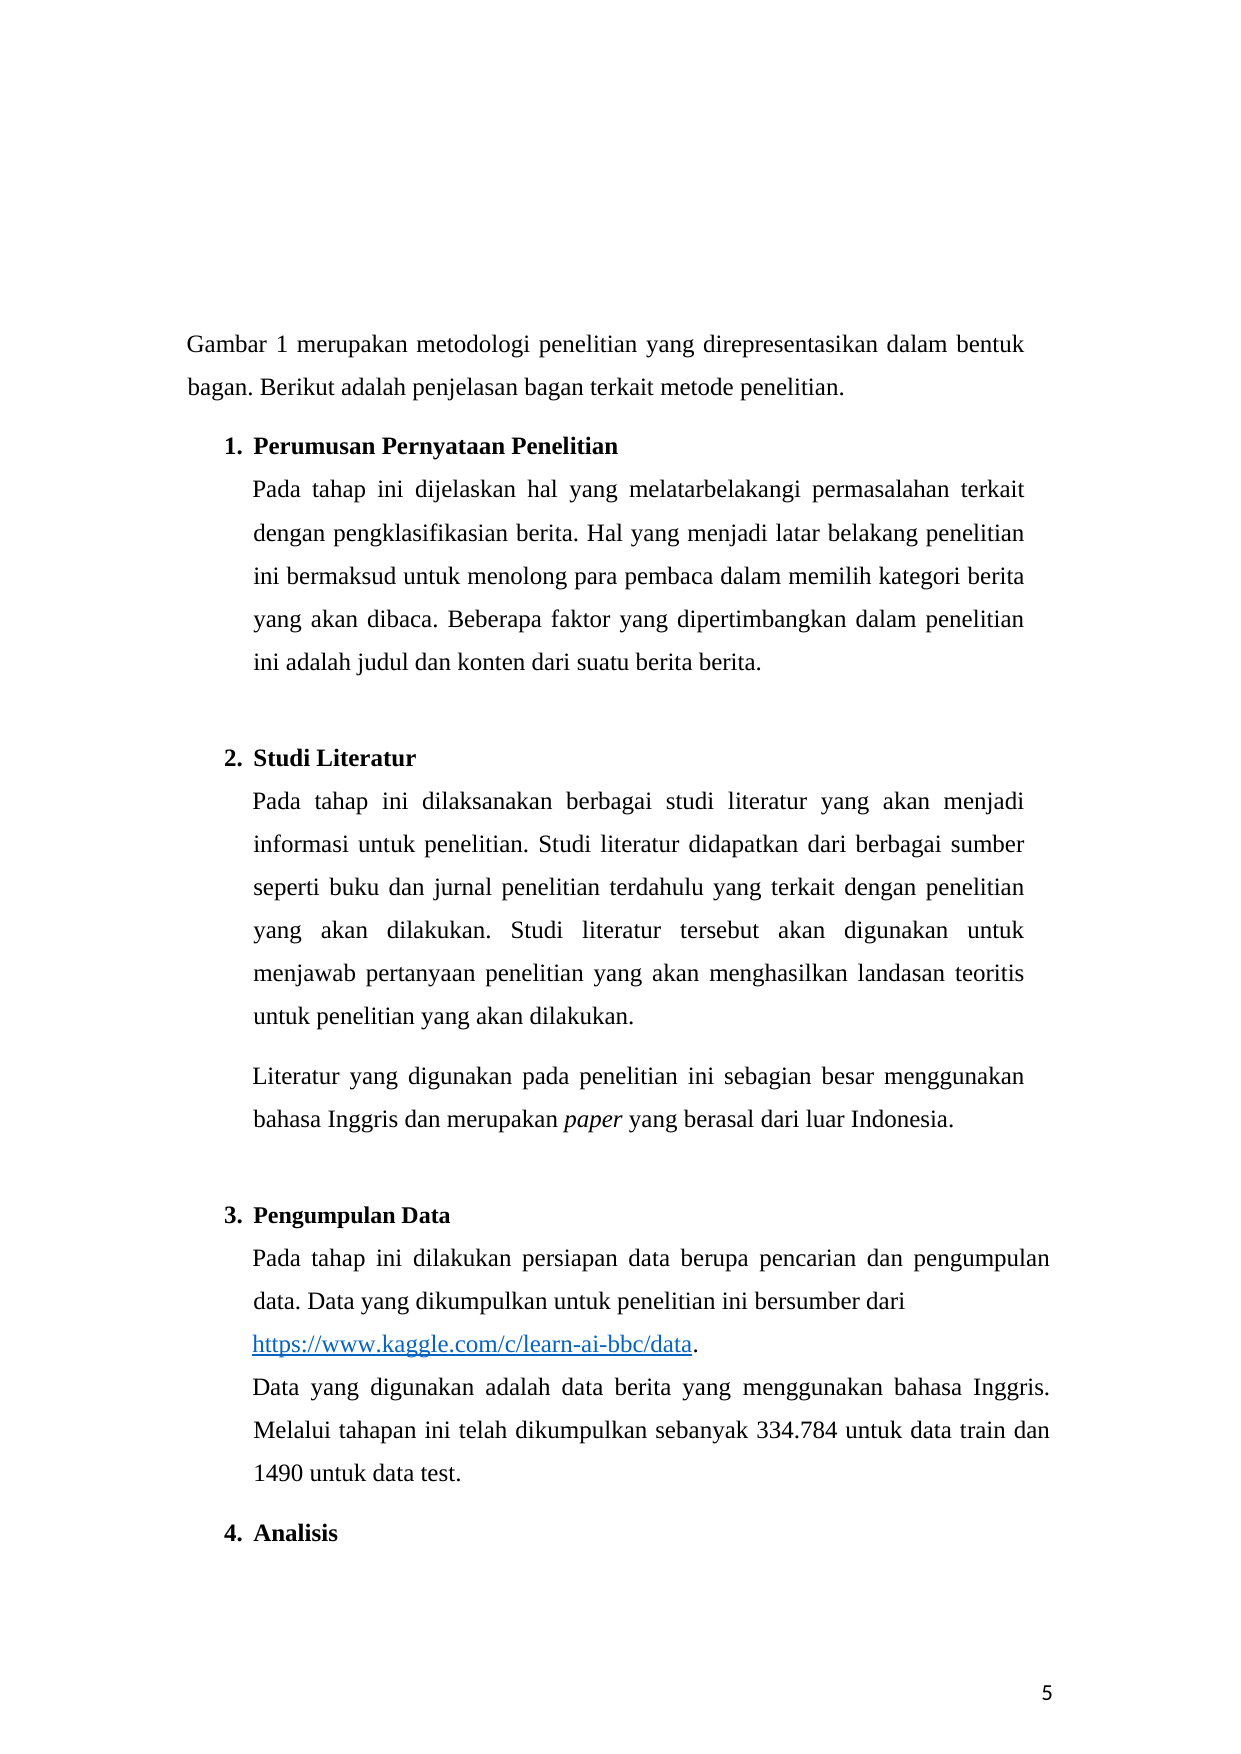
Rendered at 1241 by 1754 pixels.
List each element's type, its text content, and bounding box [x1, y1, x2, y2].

text 2. Studi Literatur [224, 743, 1050, 771]
text Pada tahap ini dilaksanakan berbagai studi literatur yang akan menjadi informasi untuk penelitian. Studi literatur didapatkan dari berbagai sumber seperti buku dan jurnal penelitian terdahulu yang terkait dengan penelitian yang akan dilakukan. Studi literatur tersebut akan digunakan untuk menjawab pertanyaan penelitian yang akan menghasilkan landasan teoritis untuk penelitian yang akan dilakukan. [252, 786, 1025, 1030]
text Pada tahap ini dijelaskan hal yang melatarbelakangi permasalahan terkait dengan pengklasifikasian berita. Hal yang menjadi latar belakang penelitian ini bermaksud untuk menolong para pembaca dalam memilih kategori berita yang akan dibaca. Beberapa faktor yang dipertimbangkan dalam penelitian ini adalah judul dan konten dari suatu berita berita. [252, 474, 1025, 676]
text 1. Perumusan Pernyataan Penelitian [224, 431, 1050, 460]
text Gambar 1 merupakan metodologi penelitian yang direpresentasikan dalam bentuk bagan. Berikut adalah penjelasan bagan terkait metode penelitian. [186, 329, 1025, 401]
text Literatur yang digunakan pada penelitian ini sebagian besar menggunakan bahasa Inggris dan merupakan paper yang berasal dari luar Indonesia. [252, 1061, 1025, 1133]
text 3. Pengumpulan Data [224, 1200, 1050, 1228]
text Pada tahap ini dilakukan persiapan data berupa pencarian dan pengumpulan data. Data yang dikumpulkan untuk penelitian ini bersumber dari [252, 1243, 1050, 1315]
text Data yang digunakan adalah data berita yang menggunakan bahasa Inggris. Melalui tahapan ini telah dikumpulkan sebanyak 334.784 untuk data train dan 1490 untuk data test. [252, 1372, 1050, 1487]
text 4. Analisis [224, 1518, 1050, 1547]
text https://www.kaggle.com/c/learn-ai-bbc/data. [252, 1329, 1050, 1358]
